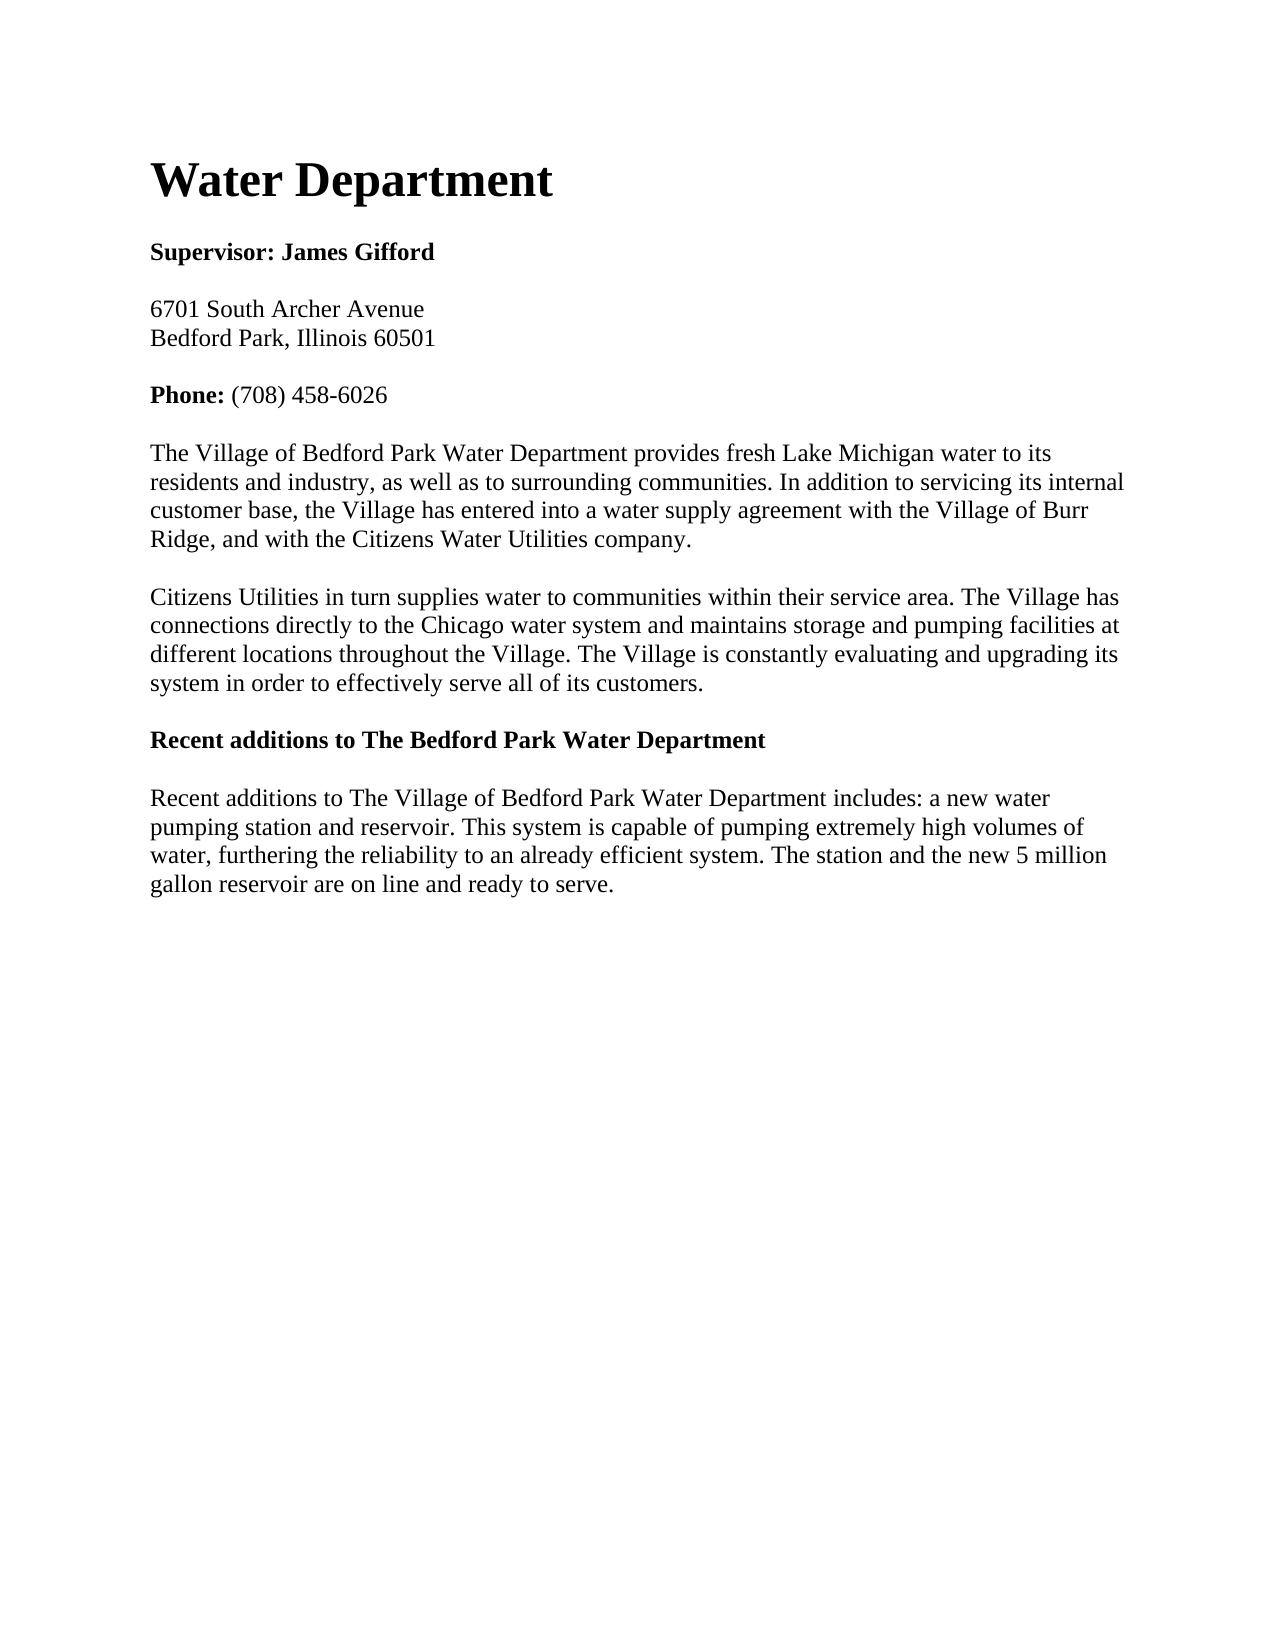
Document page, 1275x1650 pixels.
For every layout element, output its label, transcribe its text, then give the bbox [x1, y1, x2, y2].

text Water Department [150, 150, 1125, 207]
text Supervisor: James Gifford 6701 South Archer Avenue Bedford Park, Illinois 60501 Phone: (708) 458-6026 The Village of Bedford Park Water Department provides fresh Lake Michigan water to its residents and industry, as well as to surrounding communities. In addition to servicing its internal customer base, the Village has entered into a water supply agreement with the Village of Burr Ridge, and with the Citizens Water Utilities company. Citizens Utilities in turn supplies water to communities within their service area. The Village has connections directly to the Chicago water system and maintains storage and pumping facilities at different locations throughout the Village. The Village is constantly evaluating and upgrading its system in order to effectively serve all of its customers. Recent additions to The Bedford Park Water Department Recent additions to The Village of Bedford Park Water Department includes: a new water pumping station and reservoir. This system is capable of pumping extremely high volumes of water, furthering the reliability to an already efficient system. The station and the new 5 million gallon reservoir are on line and ready to serve. [150, 237, 1125, 898]
